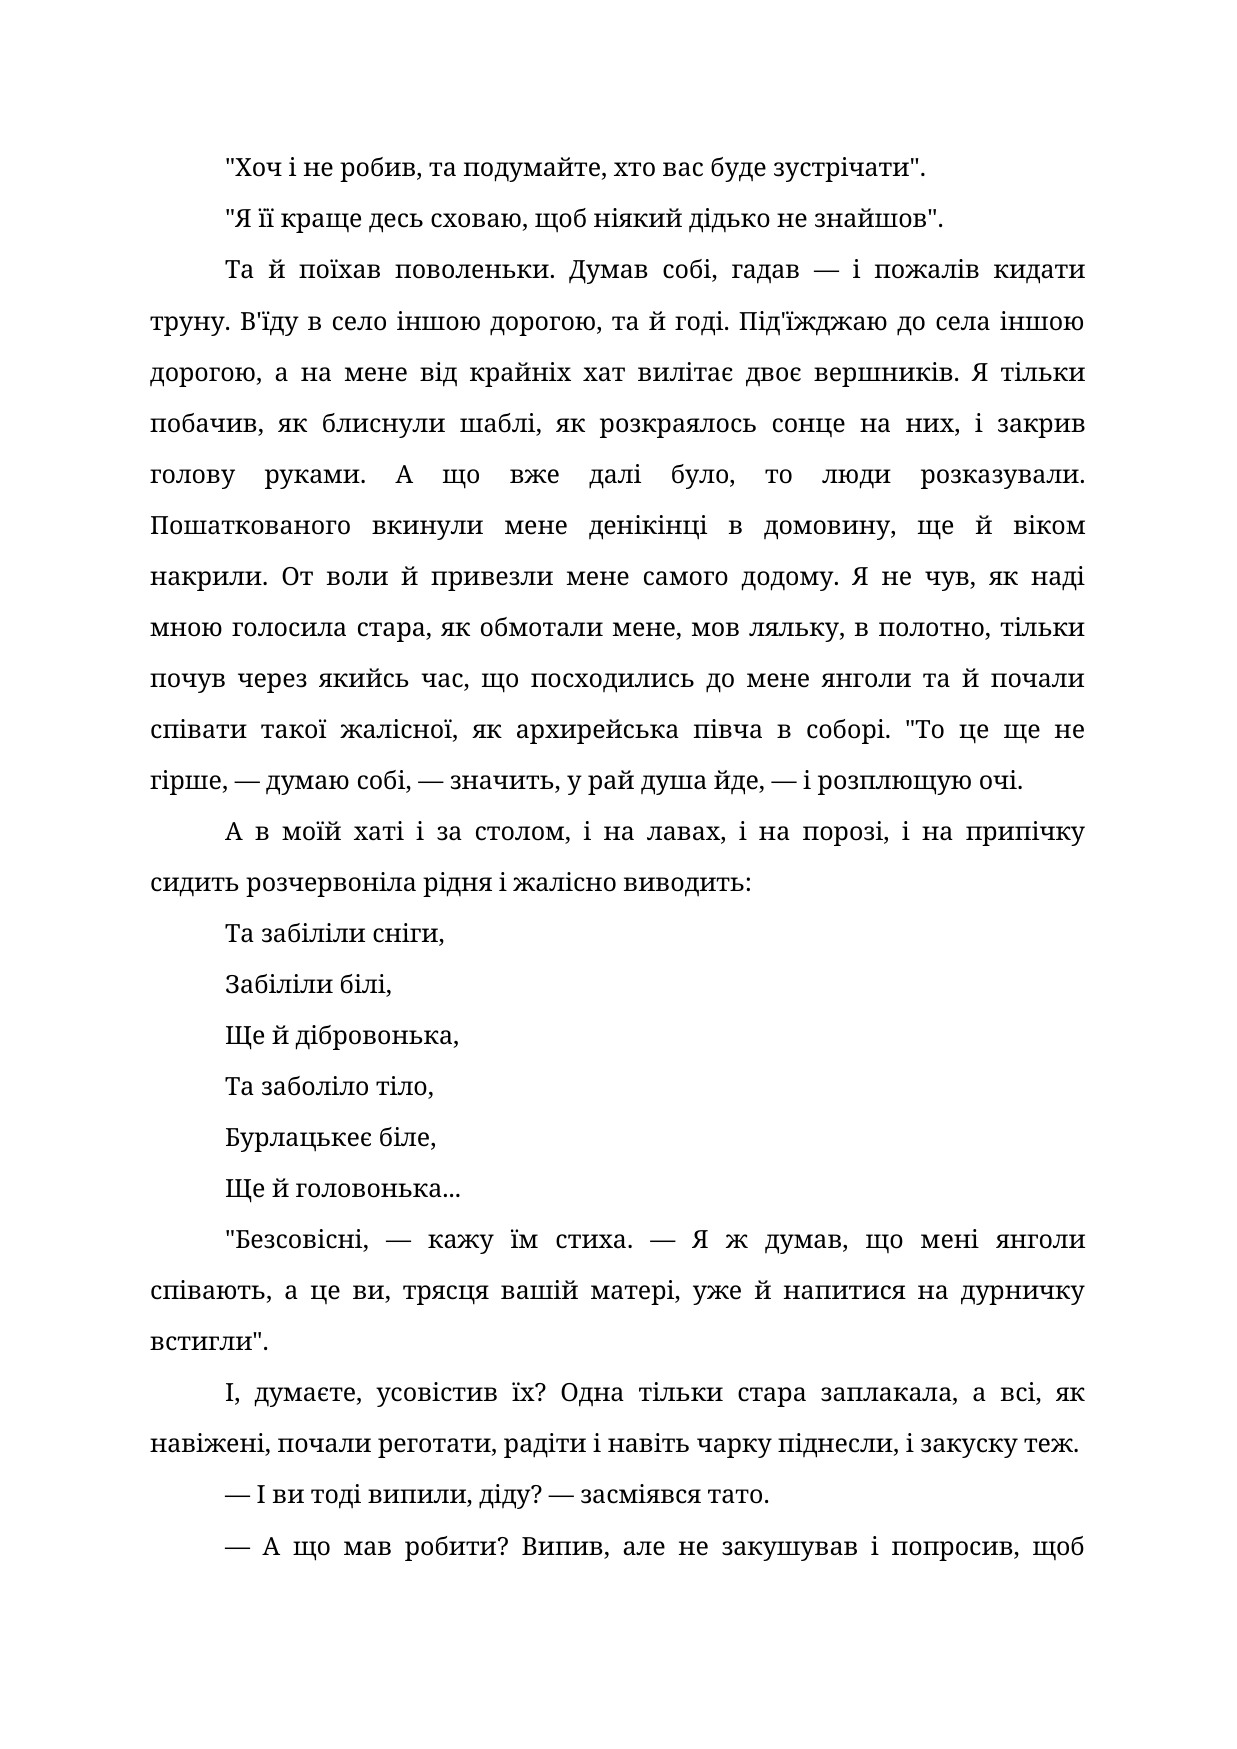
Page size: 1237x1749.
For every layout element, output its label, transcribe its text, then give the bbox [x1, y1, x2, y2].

text Та заболiло тiло, [150, 1069, 1086, 1103]
text "Хоч i не робив, та подумайте, хто вас буде зустрiчати". [150, 150, 1086, 184]
text Бурлацькеє бiле, [150, 1120, 1086, 1154]
text Забiлiли бiлi, [150, 967, 1086, 1001]
text — I ви тодi випили, дiду? — засмiявся тато. [150, 1477, 1086, 1511]
text Ще й дiбровонька, [150, 1018, 1086, 1052]
text Ще й головонька... [150, 1171, 1086, 1205]
text Та й поїхав поволеньки. Думав собi, гадав — i пожалiв кидати труну. В'їду в село iншою дорогою, та й годi. Пiд'їжджаю до села iншою дорогою, а на мене вiд крайнiх хат вилiтає двоє вершникiв. Я тiльки побачив, як блиснули шаблi, як розкраялось сонце на них, i закрив голову руками. А що вже далi було, то люди розказували. Пошаткованого вкинули мене денiкiнцi в домовину, ще й вiком накрили. От воли й привезли мене самого додому. Я не чув, як надi мною голосила стара, як обмотали мене, мов ляльку, в полотно, тiльки почув через якийсь час, що посходились до мене янголи та й почали спiвати такої жалiсної, як архирейська пiвча в соборi. "То це ще не гiрше, — думаю собi, — значить, у рай душа йде, — i розплющую очi. [150, 252, 1086, 797]
text "Я її краще десь сховаю, щоб нiякий дiдько не знайшов". [150, 201, 1086, 235]
text I, думаєте, усовiстив їх? Одна тiльки стара заплакала, а всi, як навiженi, почали реготати, радiти i навiть чарку пiднесли, i закуску теж. [150, 1375, 1086, 1460]
text А в моїй хатi i за столом, i на лавах, i на порозi, i на припiчку сидить розчервонiла рiдня i жалiсно виводить: [150, 813, 1086, 899]
text Та забiлiли снiги, [150, 916, 1086, 950]
text "Безсовiснi, — кажу їм стиха. — Я ж думав, що менi янголи спiвають, а це ви, трясця вашiй матерi, уже й напитися на дурничку встигли". [150, 1222, 1086, 1358]
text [150, 1528, 1086, 1562]
